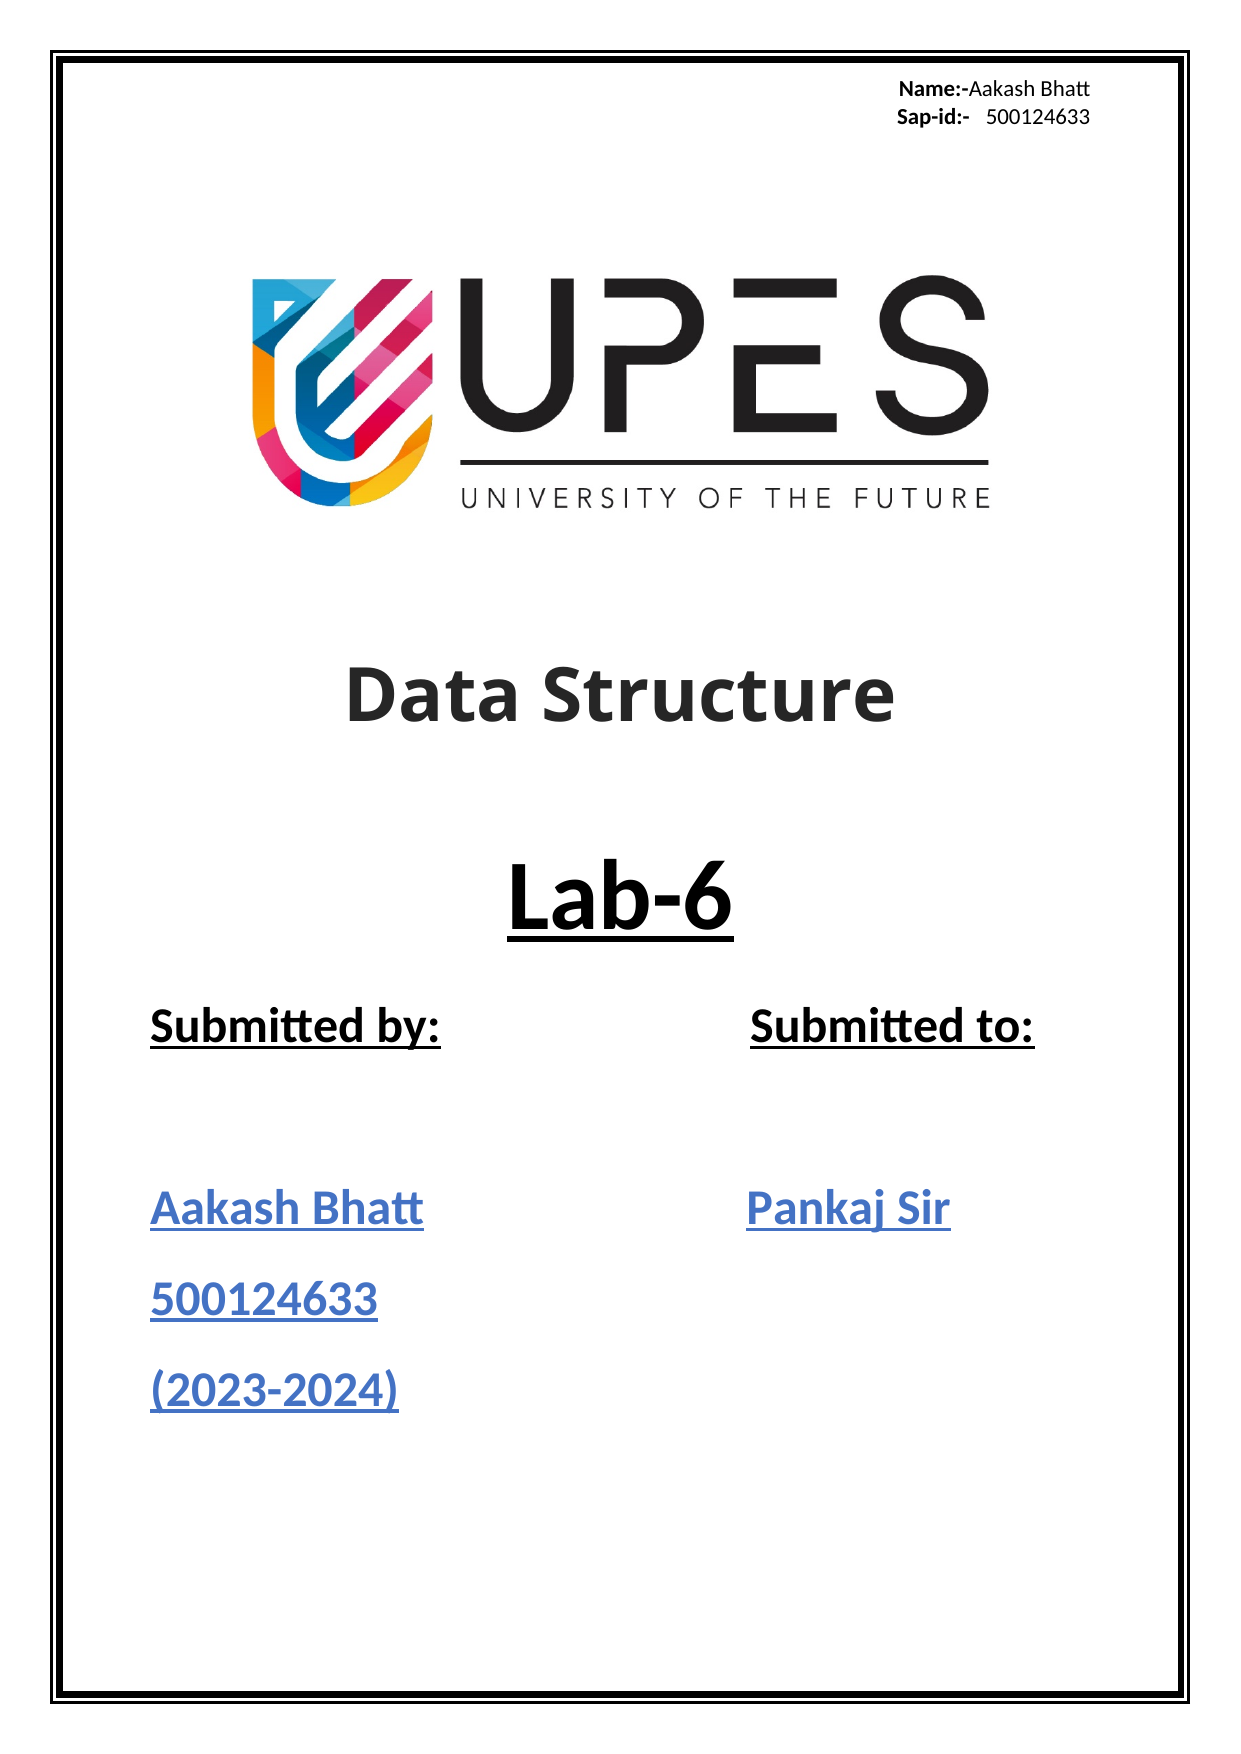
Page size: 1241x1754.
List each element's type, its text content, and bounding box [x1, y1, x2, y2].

text Submitted by: Submitted to: [150, 994, 1090, 1055]
text Aakash Bhatt Pankaj Sir [150, 1176, 1090, 1237]
text 500124633 [150, 1266, 1090, 1327]
picture [150, 157, 1091, 626]
text Lab-6 [150, 832, 1090, 954]
text Data Structure [150, 626, 1090, 743]
text (2023-2024) [150, 1357, 1090, 1418]
